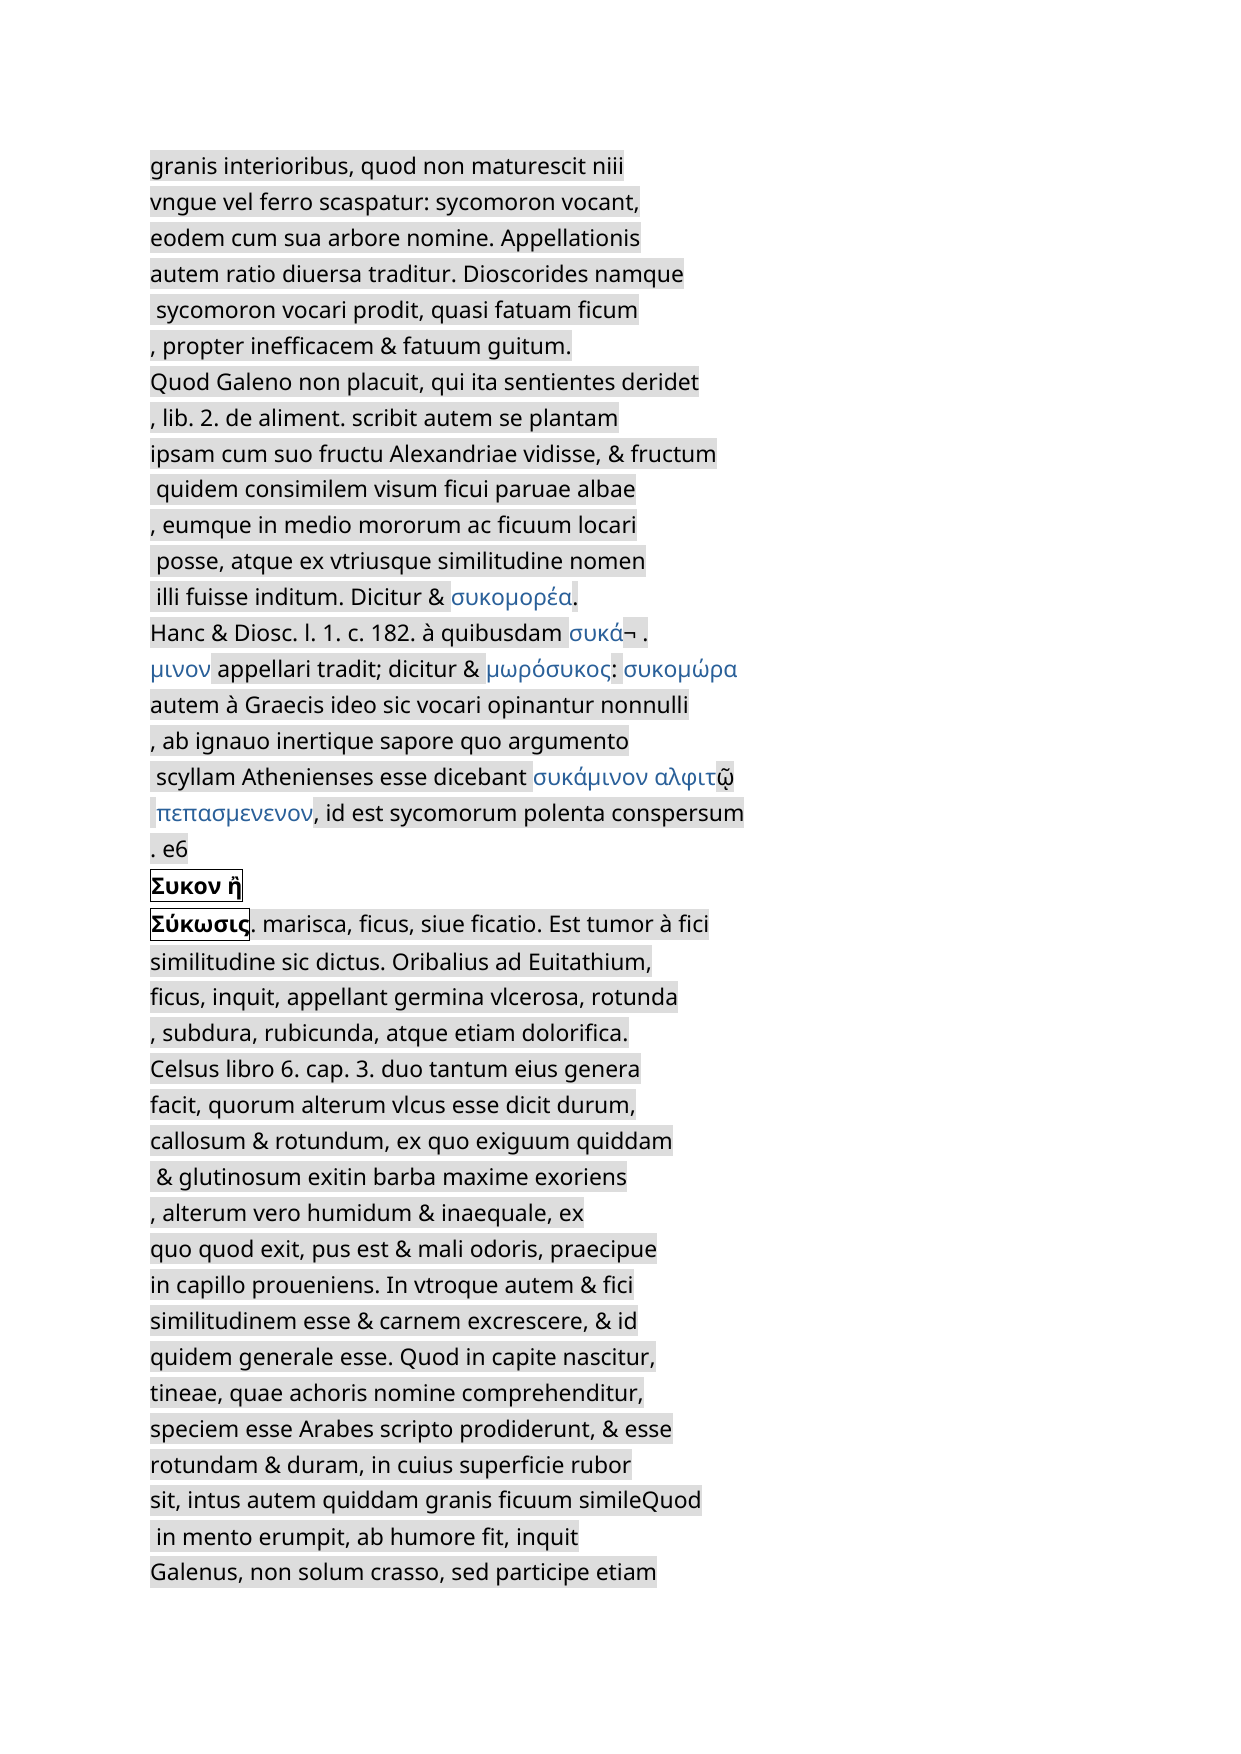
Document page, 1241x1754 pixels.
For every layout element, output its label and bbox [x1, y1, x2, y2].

text [150, 150, 1090, 1588]
